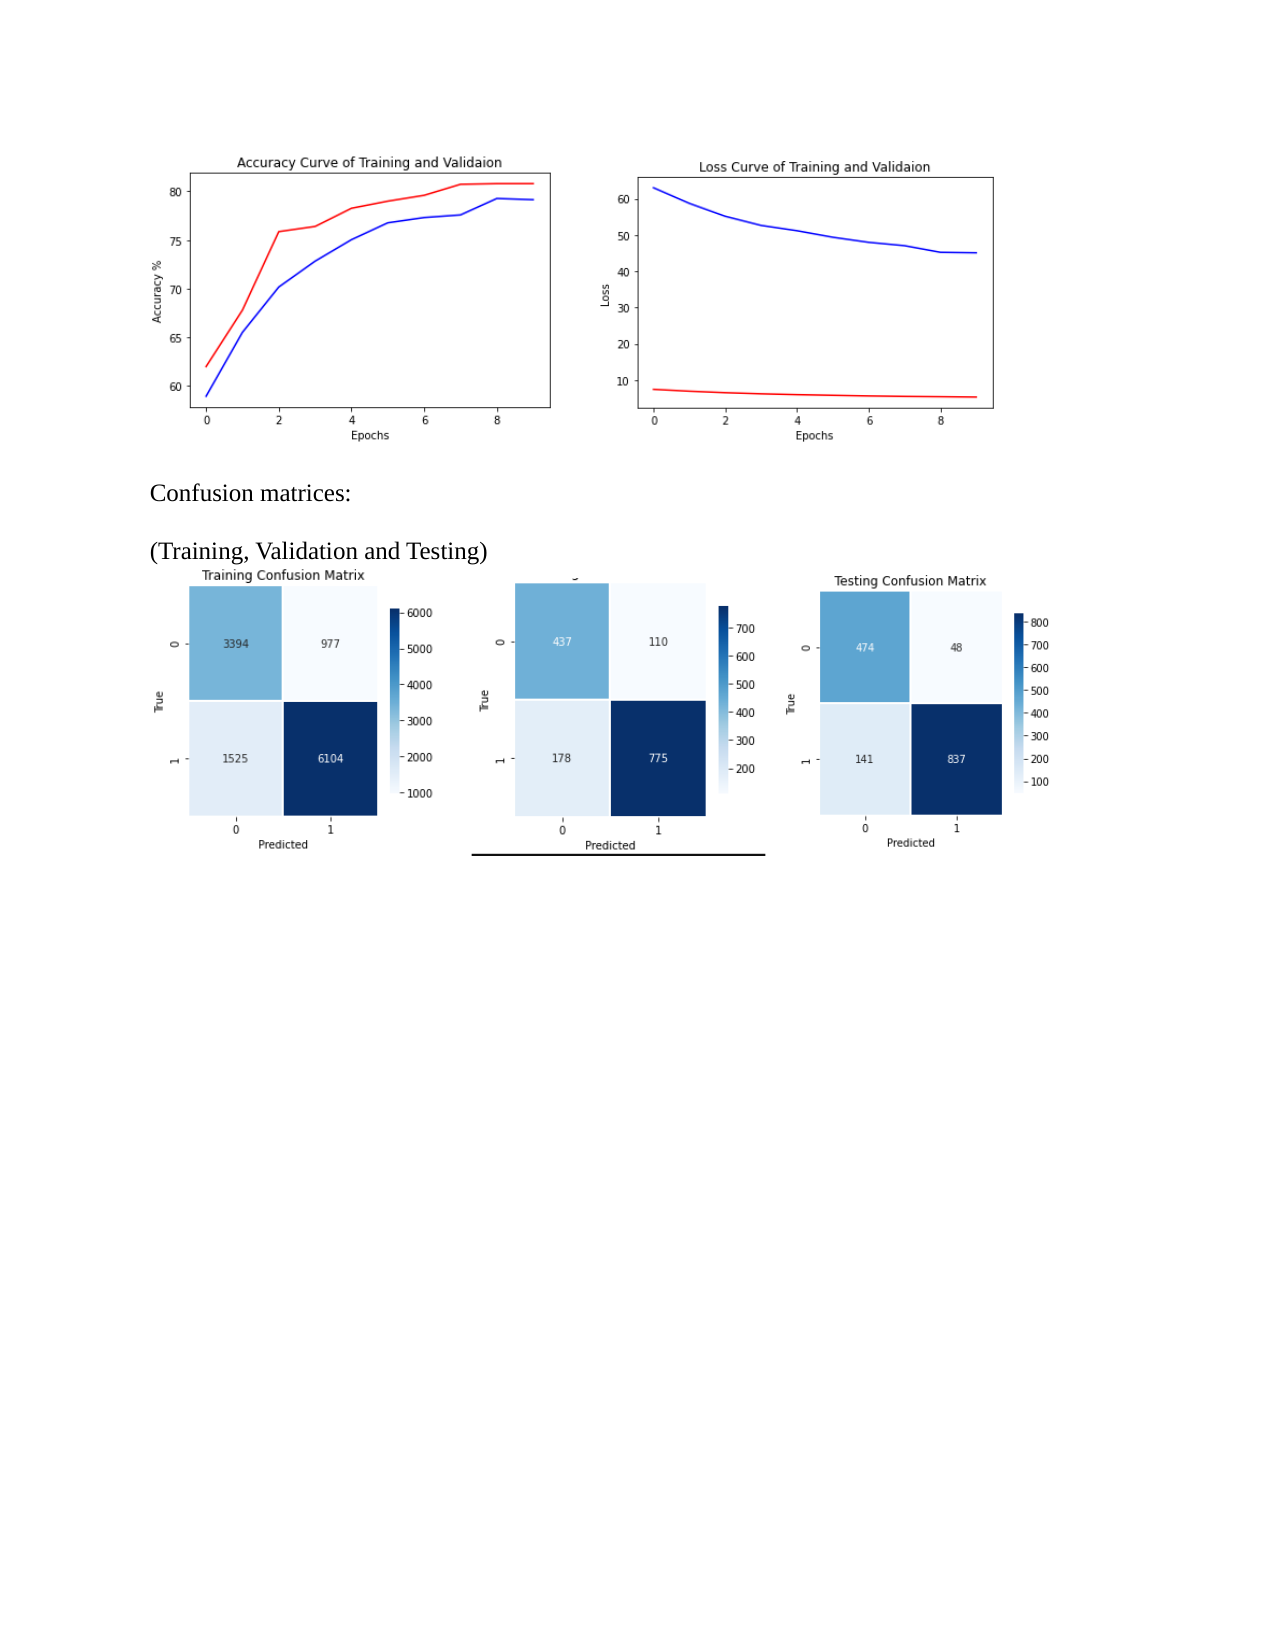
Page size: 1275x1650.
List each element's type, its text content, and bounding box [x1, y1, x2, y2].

subtitle (Training, Validation and Testing) [149, 536, 1102, 565]
picture [149, 150, 581, 448]
picture [778, 572, 1082, 856]
subtitle Confusion matrices: [149, 478, 1102, 506]
picture [592, 160, 1031, 448]
picture [149, 565, 459, 856]
picture [471, 578, 766, 856]
